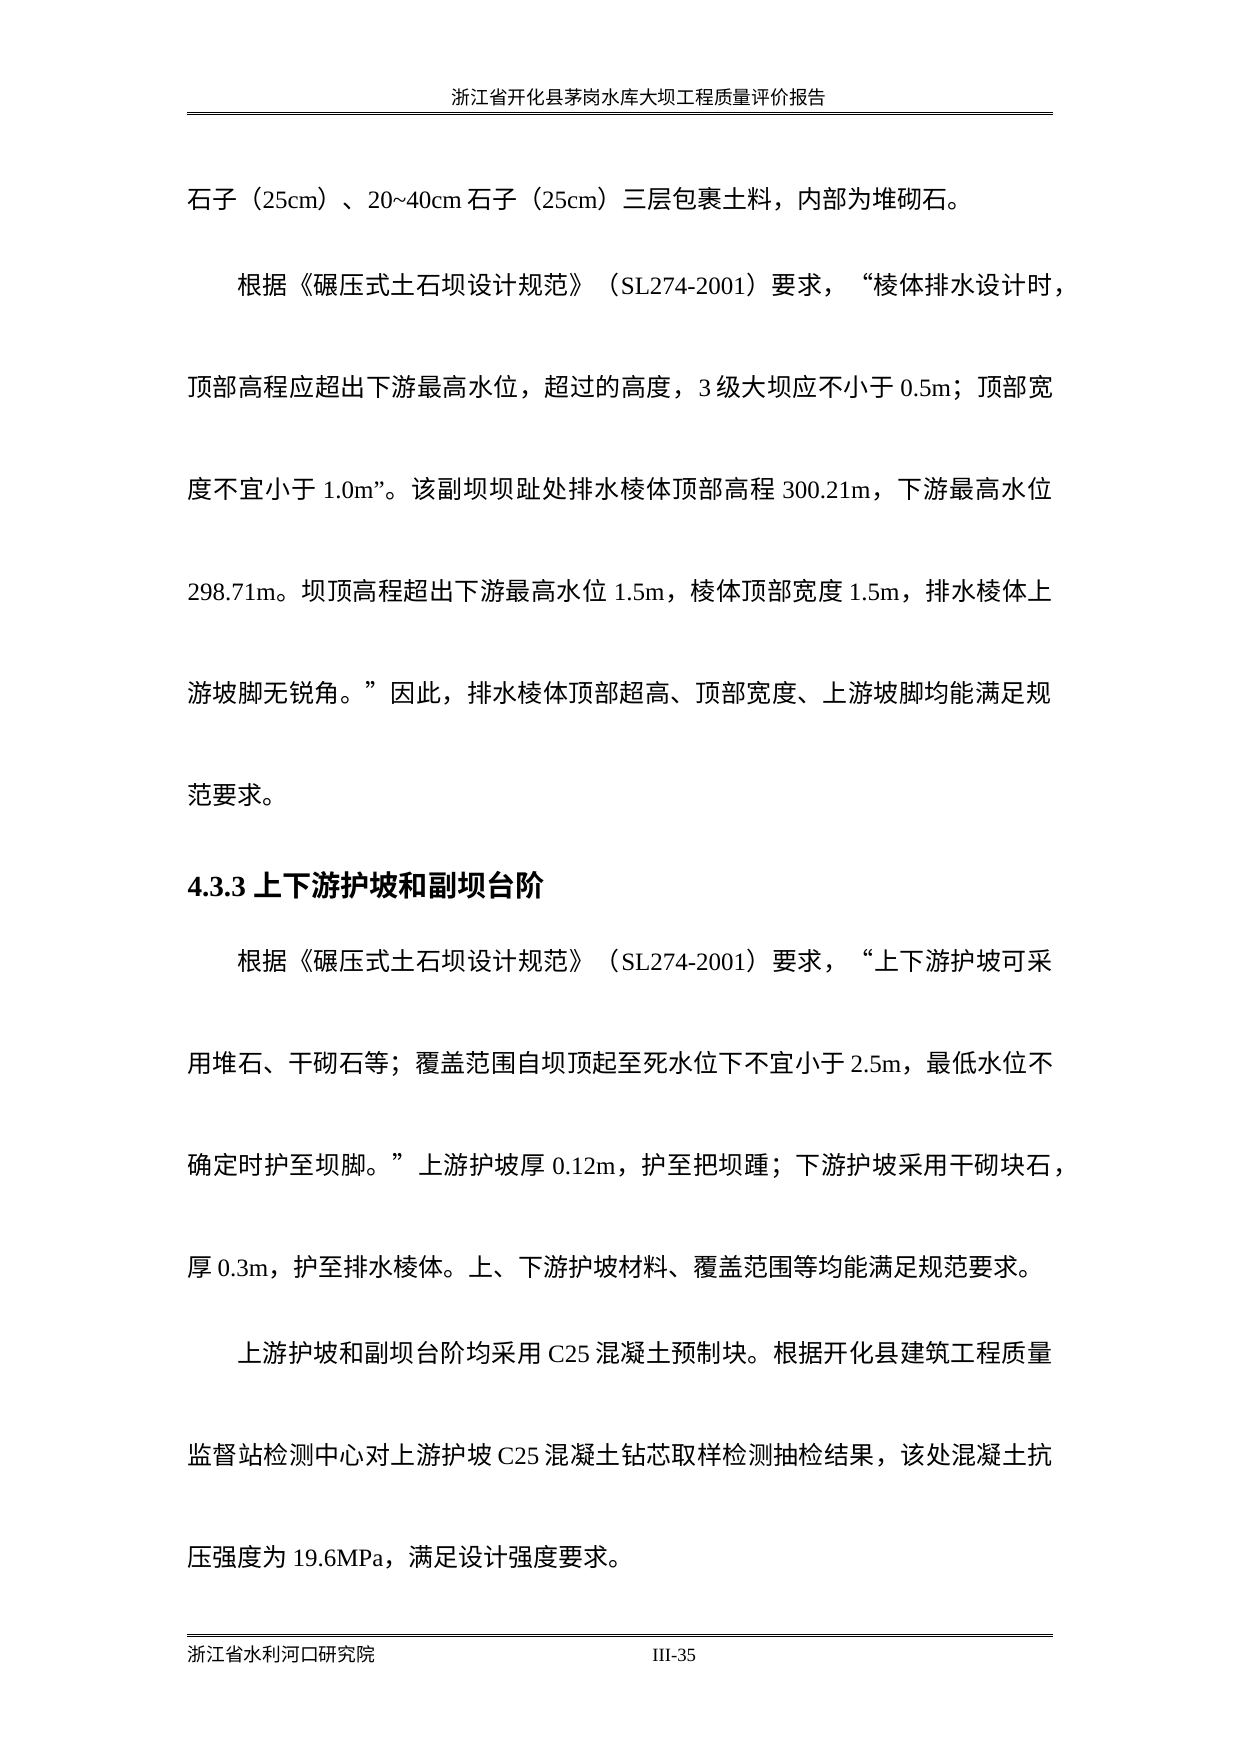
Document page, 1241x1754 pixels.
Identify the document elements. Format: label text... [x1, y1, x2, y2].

text 上游护坡和副坝台阶均采用C25混凝土预制块。根据开化县建筑工程质量监督站检测中心对上游护坡C25混凝土钻芯取样检测抽检结果，该处混凝土抗压强度为19.6MPa，满足设计强度要求。 [187, 1317, 1053, 1589]
text 根据《碾压式土石坝设计规范》（SL274-2001）要求，“棱体排水设计时，顶部高程应超出下游最高水位，超过的高度，3级大坝应不小于0.5m；顶部宽度不宜小于1.0m”。该副坝坝趾处排水棱体顶部高程300.21m，下游最高水位298.71m。坝顶高程超出下游最高水位1.5m，棱体顶部宽度1.5m，排水棱体上游坡脚无锐角。”因此，排水棱体顶部超高、顶部宽度、上游坡脚均能满足规范要求。 [187, 250, 1053, 827]
text 该副坝坝趾处设排水棱体。由外至内分别设粗砂（厚25cm）、10~20mm石子（25cm）、20~40cm石子（25cm）三层包裹土料，内部为堆砌石。 [187, 164, 1053, 232]
subtitle 4.3.3 上下游护坡和副坝台阶 [187, 862, 1053, 904]
text 根据《碾压式土石坝设计规范》（SL274-2001）要求，“上下游护坡可采用堆石、干砌石等；覆盖范围自坝顶起至死水位下不宜小于2.5m，最低水位不确定时护至坝脚。”上游护坡厚0.12m，护至把坝踵；下游护坡采用干砌块石，厚0.3m，护至排水棱体。上、下游护坡材料、覆盖范围等均能满足规范要求。 [187, 926, 1053, 1299]
